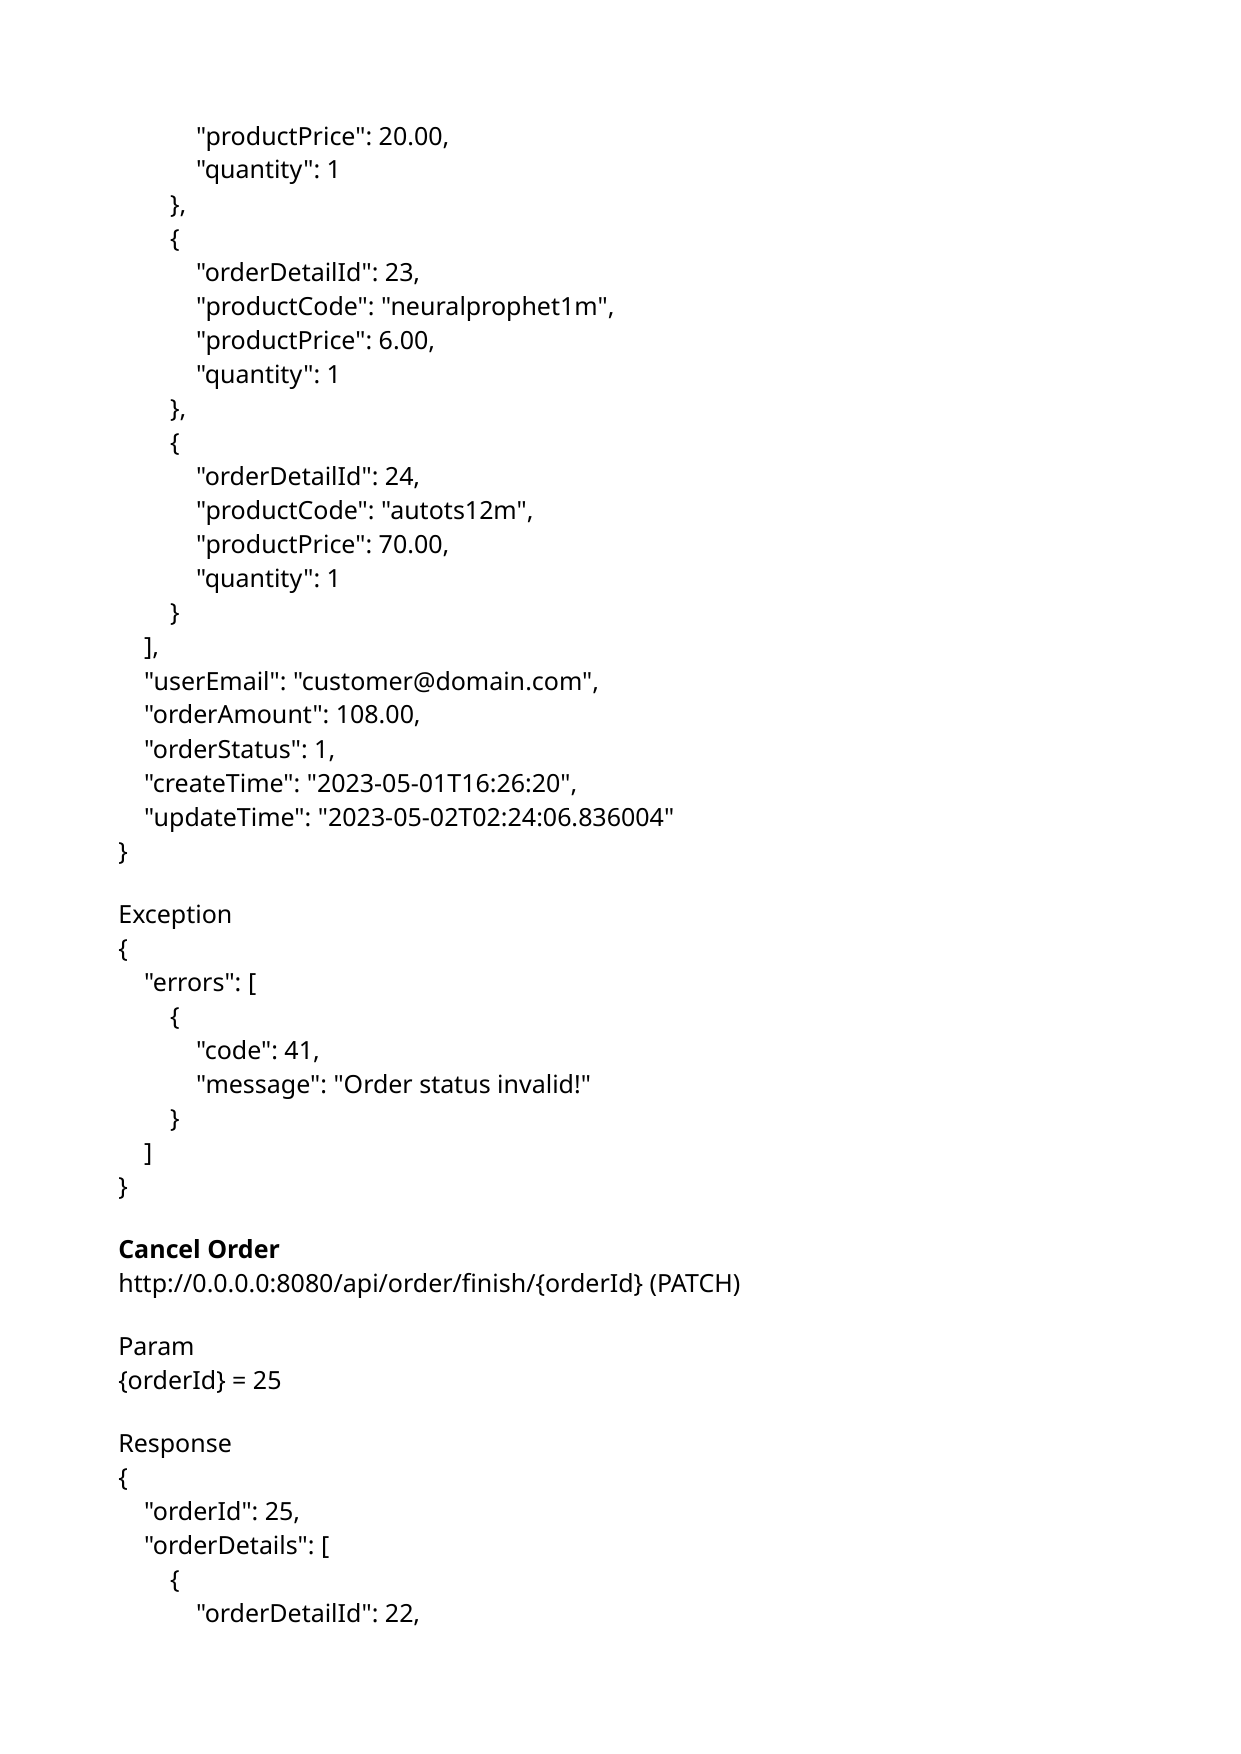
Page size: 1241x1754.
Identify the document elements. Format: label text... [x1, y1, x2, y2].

text "orderStatus": 1, [118, 731, 1122, 765]
text "message": "Order status invalid!" [118, 1067, 1122, 1101]
text { [118, 1459, 1122, 1493]
text "quantity": 1 [118, 357, 1122, 391]
text } [118, 1169, 1122, 1203]
text "userEmail": "customer@domain.com", [118, 663, 1122, 697]
text "code": 41, [118, 1032, 1122, 1067]
text "errors": [ [118, 964, 1122, 998]
text Param [118, 1328, 1122, 1362]
text "orderDetailId": 24, [118, 459, 1122, 493]
text Exception [118, 896, 1122, 930]
text { [118, 425, 1122, 459]
text "productCode": "autots12m", [118, 493, 1122, 527]
text "productPrice": 70.00, [118, 527, 1122, 561]
text { [118, 220, 1122, 254]
text "orderDetailId": 22, [118, 1596, 1122, 1630]
text "productPrice": 6.00, [118, 322, 1122, 357]
text }, [118, 186, 1122, 220]
text Cancel Order [118, 1232, 1122, 1266]
text "createTime": "2023-05-01T16:26:20", [118, 765, 1122, 799]
text { [118, 1562, 1122, 1596]
text } [118, 833, 1122, 867]
text "quantity": 1 [118, 561, 1122, 595]
text } [118, 595, 1122, 629]
text }, [118, 391, 1122, 425]
text "orderDetailId": 23, [118, 254, 1122, 288]
text ], [118, 629, 1122, 663]
text "productPrice": 20.00, [118, 118, 1122, 152]
text { [118, 930, 1122, 964]
text ] [118, 1135, 1122, 1169]
text "orderId": 25, [118, 1493, 1122, 1527]
text "updateTime": "2023-05-02T02:24:06.836004" [118, 799, 1122, 833]
text { [118, 998, 1122, 1032]
text "orderDetails": [ [118, 1527, 1122, 1562]
text {orderId} = 25 [118, 1362, 1122, 1397]
text } [118, 1101, 1122, 1135]
text http://0.0.0.0:8080/api/order/finish/{orderId} (PATCH) [118, 1266, 1122, 1300]
text "productCode": "neuralprophet1m", [118, 288, 1122, 322]
text "orderAmount": 108.00, [118, 697, 1122, 731]
text "quantity": 1 [118, 152, 1122, 186]
text Response [118, 1425, 1122, 1459]
